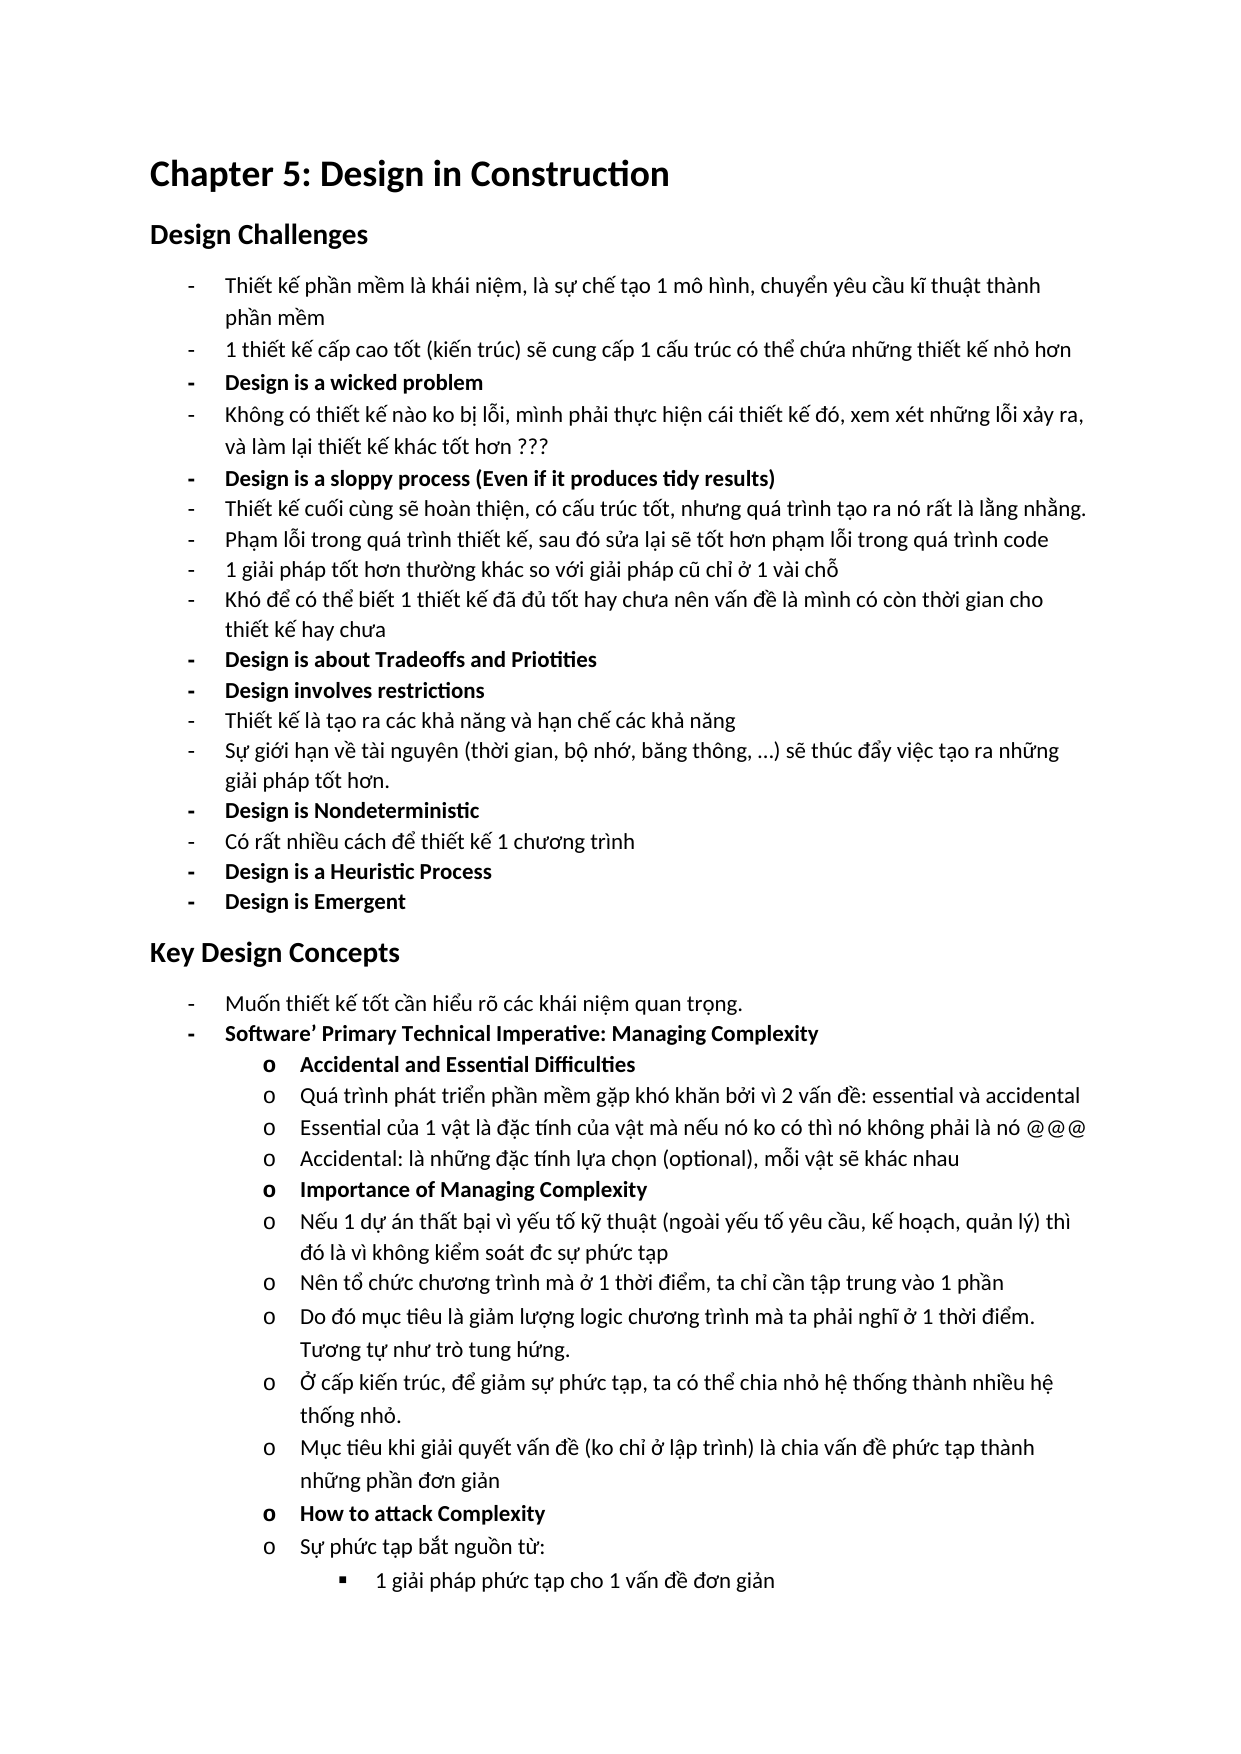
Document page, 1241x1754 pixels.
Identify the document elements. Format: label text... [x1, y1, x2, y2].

list Design involves restrictions [187, 676, 1090, 704]
list Design is Nondeterministic [187, 797, 1090, 825]
list Nên tổ chức chương trình mà ở 1 thời điểm, ta chỉ cần tập trung vào 1 phần [262, 1268, 1090, 1298]
list Ở cấp kiến trúc, để giảm sự phức tạp, ta có thể chia nhỏ hệ thống thành nhiều hệ thống nhỏ. [262, 1368, 1090, 1429]
list Phạm lỗi trong quá trình thiết kế, sau đó sửa lại sẽ tốt hơn phạm lỗi trong quá trình code [187, 525, 1090, 553]
list Accidental: là những đặc tính lựa chọn (optional), mỗi vật sẽ khác nhau [262, 1144, 1090, 1173]
text Key Design Concepts [150, 934, 1090, 970]
list Quá trình phát triển phần mềm gặp khó khăn bởi vì 2 vấn đề: essential và accidental [262, 1081, 1090, 1110]
list Sự phức tạp bắt nguồn từ: [262, 1532, 1090, 1561]
list Khó để có thể biết 1 thiết kế đã đủ tốt hay chưa nên vấn đề là mình có còn thời gian cho thiết kế hay chưa [187, 585, 1090, 643]
text Design Challenges [150, 216, 1090, 252]
list Có rất nhiều cách để thiết kế 1 chương trình [187, 827, 1090, 855]
list Design is a sloppy process (Even if it produces tidy results) [187, 464, 1090, 492]
list Software’ Primary Technical Imperative: Managing Complexity [187, 1019, 1090, 1047]
list Nếu 1 dự án thất bại vì yếu tố kỹ thuật (ngoài yếu tố yêu cầu, kế hoạch, quản lý) thì đó là vì không kiểm soát đc sự phức tạp [262, 1207, 1090, 1266]
list Accidental and Essential Difficulties [262, 1050, 1090, 1079]
list Sự giới hạn về tài nguyên (thời gian, bộ nhớ, băng thông, …) sẽ thúc đẩy việc tạo ra những giải pháp tốt hơn. [187, 736, 1090, 794]
list Design is a wicked problem [187, 368, 1090, 396]
list How to attack Complexity [262, 1499, 1090, 1528]
list 1 thiết kế cấp cao tốt (kiến trúc) sẽ cung cấp 1 cấu trúc có thể chứa những thiết kế nhỏ hơn [187, 336, 1090, 364]
list Thiết kế phần mềm là khái niệm, là sự chế tạo 1 mô hình, chuyển yêu cầu kĩ thuật thành phần mềm [187, 271, 1090, 331]
list Mục tiêu khi giải quyết vấn đề (ko chỉ ở lập trình) là chia vấn đề phức tạp thành những phần đơn giản [262, 1433, 1090, 1494]
list Design is Emergent [187, 887, 1090, 915]
list Do đó mục tiêu là giảm lượng logic chương trình mà ta phải nghĩ ở 1 thời điểm. Tương tự như trò tung hứng. [262, 1302, 1090, 1363]
list Muốn thiết kế tốt cần hiểu rõ các khái niệm quan trọng. [187, 989, 1090, 1017]
list Importance of Managing Complexity [262, 1176, 1090, 1205]
list Design is a Heuristic Process [187, 857, 1090, 885]
list 1 giải pháp phức tạp cho 1 vấn đề đơn giản [337, 1566, 1090, 1594]
text Chapter 5: Design in Construction [150, 150, 1090, 196]
list Design is about Tradeoffs and Priotities [187, 646, 1090, 674]
list Thiết kế là tạo ra các khả năng và hạn chế các khả năng [187, 706, 1090, 734]
list Không có thiết kế nào ko bị lỗi, mình phải thực hiện cái thiết kế đó, xem xét những lỗi xảy ra, và làm lại thiết kế khác tốt hơn ??? [187, 400, 1090, 460]
list 1 giải pháp tốt hơn thường khác so với giải pháp cũ chỉ ở 1 vài chỗ [187, 555, 1090, 583]
list Thiết kế cuối cùng sẽ hoàn thiện, có cấu trúc tốt, nhưng quá trình tạo ra nó rất là lằng nhằng. [187, 494, 1090, 523]
list Essential của 1 vật là đặc tính của vật mà nếu nó ko có thì nó không phải là nó @@@ [262, 1113, 1090, 1142]
